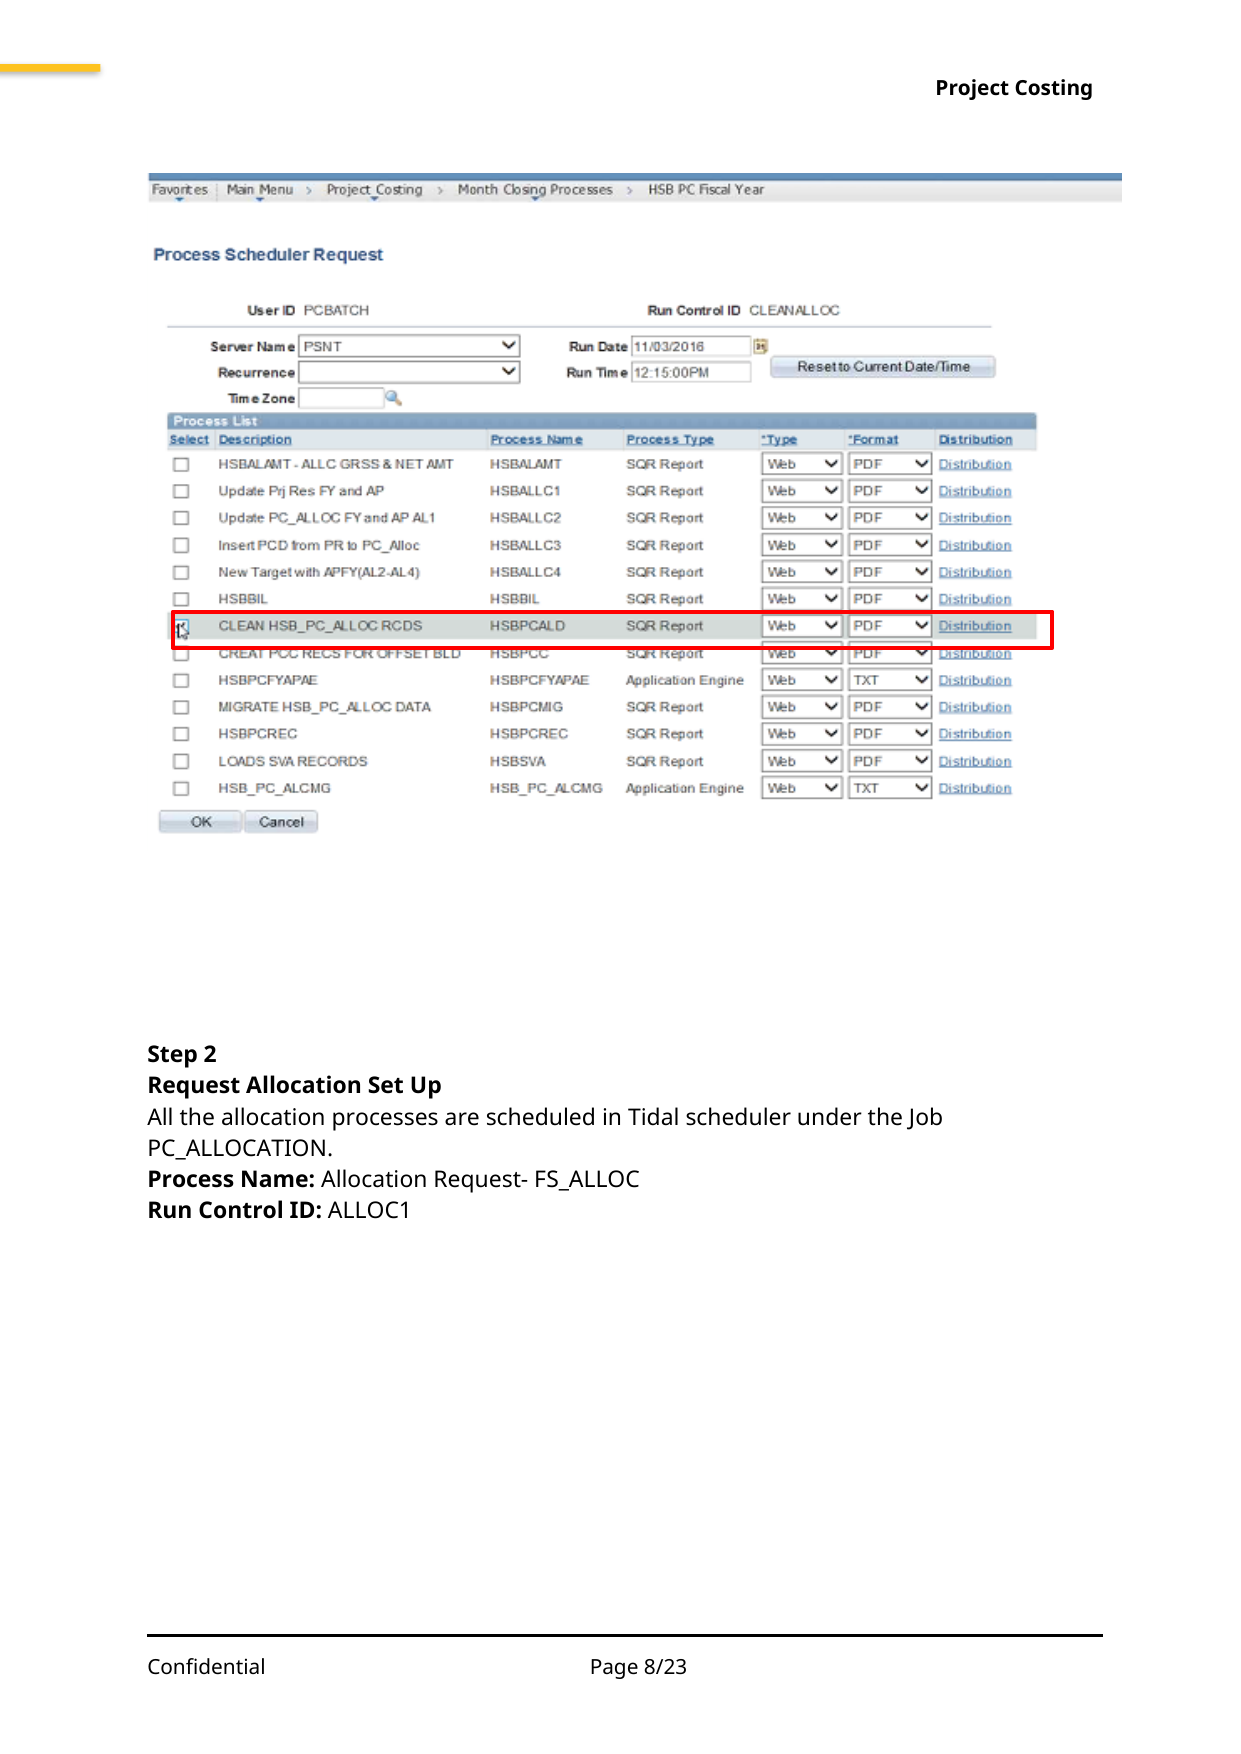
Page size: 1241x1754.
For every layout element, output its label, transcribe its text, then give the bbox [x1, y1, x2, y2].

picture [147, 173, 1122, 851]
text Request Allocation Set Up [147, 1069, 1093, 1101]
text Run Control ID: ALLOC1 [147, 1194, 1093, 1226]
text All the allocation processes are scheduled in Tidal scheduler under the Job PC_ALLOCATION. [147, 1101, 1093, 1163]
text Process Name: Allocation Request- FS_ALLOC [147, 1163, 1093, 1194]
text Step 2 [147, 1038, 1093, 1069]
